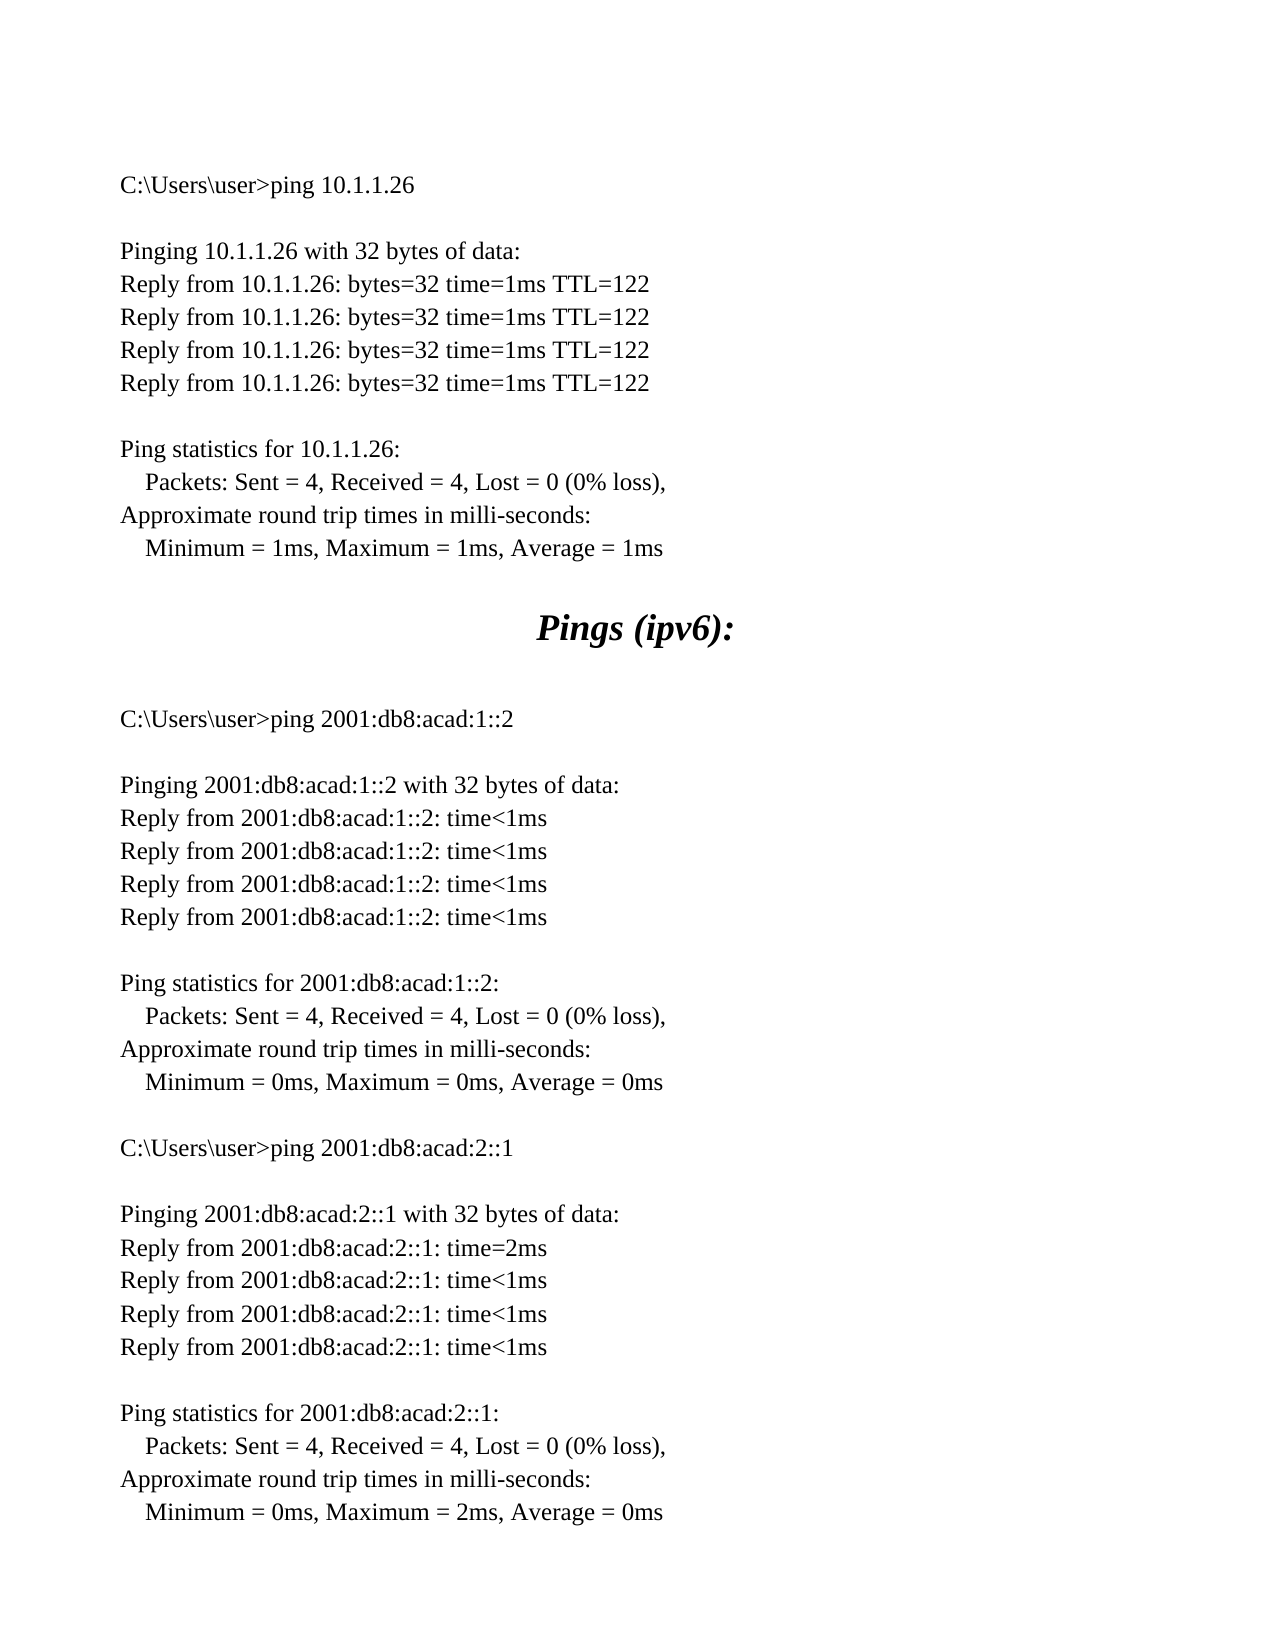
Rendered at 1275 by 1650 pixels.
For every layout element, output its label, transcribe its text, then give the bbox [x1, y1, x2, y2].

text C:\Users\user>ping 10.1.1.26 [120, 170, 1155, 199]
text Minimum = 1ms, Maximum = 1ms, Average = 1ms [120, 533, 1155, 562]
text Pinging 2001:db8:acad:2::1 with 32 bytes of data: [120, 1199, 1155, 1228]
text Reply from 10.1.1.26: bytes=32 time=1ms TTL=122 [120, 302, 1155, 331]
text Reply from 10.1.1.26: bytes=32 time=1ms TTL=122 [120, 335, 1155, 364]
text Reply from 2001:db8:acad:1::2: time<1ms [120, 869, 1155, 898]
text Ping statistics for 10.1.1.26: [120, 434, 1155, 463]
text Reply from 10.1.1.26: bytes=32 time=1ms TTL=122 [120, 368, 1155, 397]
text Reply from 2001:db8:acad:2::1: time<1ms [120, 1299, 1155, 1327]
text Minimum = 0ms, Maximum = 2ms, Average = 0ms [120, 1497, 1155, 1526]
text Packets: Sent = 4, Received = 4, Lost = 0 (0% loss), [120, 467, 1155, 496]
text Reply from 2001:db8:acad:1::2: time<1ms [120, 803, 1155, 832]
text Reply from 2001:db8:acad:2::1: time<1ms [120, 1332, 1155, 1360]
text Pinging 2001:db8:acad:1::2 with 32 bytes of data: [120, 770, 1155, 799]
text Pings (ipv6): [120, 605, 1155, 648]
text C:\Users\user>ping 2001:db8:acad:1::2 [120, 704, 1155, 733]
text Reply from 10.1.1.26: bytes=32 time=1ms TTL=122 [120, 269, 1155, 298]
text Approximate round trip times in milli-seconds: [120, 1034, 1155, 1063]
text Reply from 2001:db8:acad:2::1: time=2ms [120, 1233, 1155, 1261]
text Reply from 2001:db8:acad:2::1: time<1ms [120, 1266, 1155, 1294]
text Reply from 2001:db8:acad:1::2: time<1ms [120, 836, 1155, 865]
text Packets: Sent = 4, Received = 4, Lost = 0 (0% loss), [120, 1431, 1155, 1459]
text C:\Users\user>ping 2001:db8:acad:2::1 [120, 1133, 1155, 1162]
text Packets: Sent = 4, Received = 4, Lost = 0 (0% loss), [120, 1001, 1155, 1030]
text Ping statistics for 2001:db8:acad:2::1: [120, 1398, 1155, 1426]
text Reply from 2001:db8:acad:1::2: time<1ms [120, 902, 1155, 931]
text Minimum = 0ms, Maximum = 0ms, Average = 0ms [120, 1067, 1155, 1096]
text Pinging 10.1.1.26 with 32 bytes of data: [120, 236, 1155, 265]
text Approximate round trip times in milli-seconds: [120, 1464, 1155, 1492]
text Ping statistics for 2001:db8:acad:1::2: [120, 968, 1155, 997]
text Approximate round trip times in milli-seconds: [120, 501, 1155, 529]
